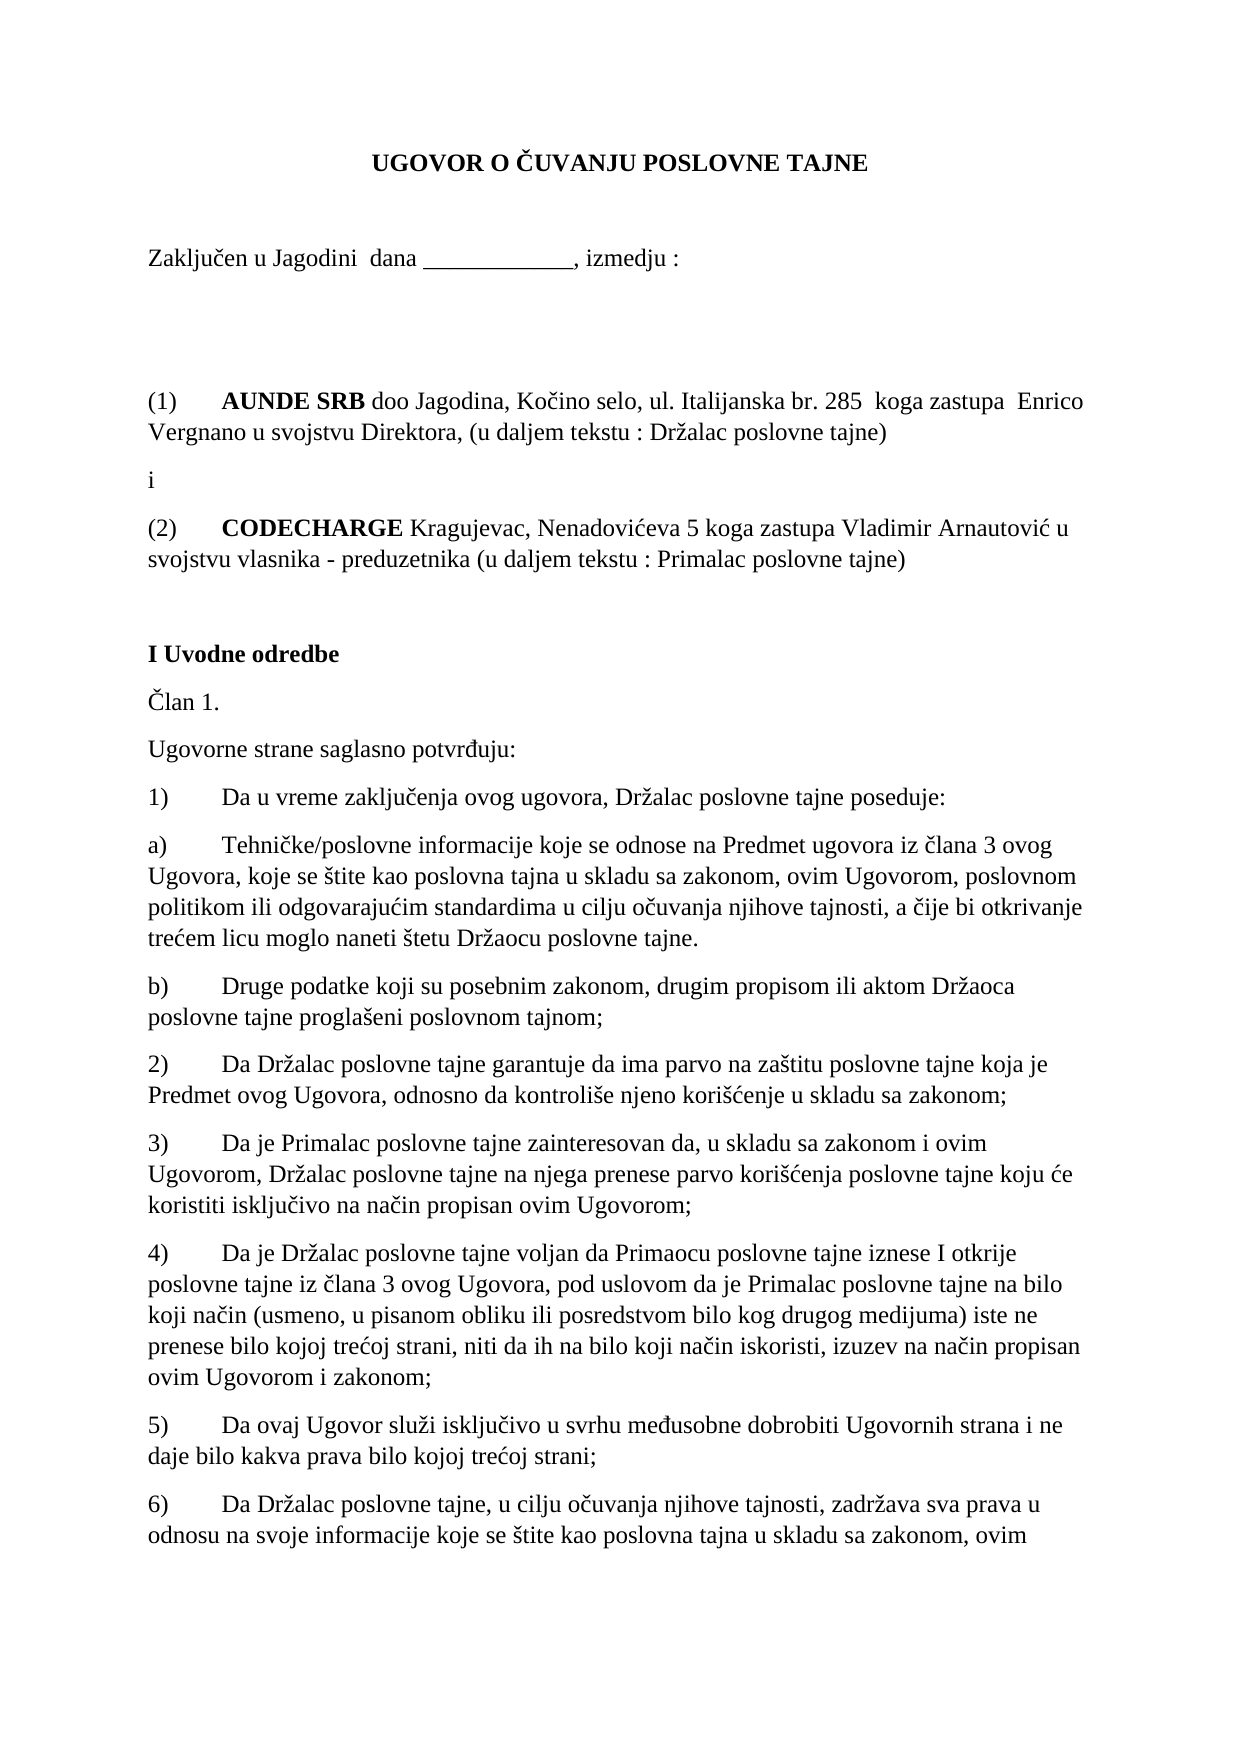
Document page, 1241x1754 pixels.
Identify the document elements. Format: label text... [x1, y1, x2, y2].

text 5) Da ovaj Ugovor služi isključivo u svrhu međusobne dobrobiti Ugovornih strana i ne daje bilo kakva prava bilo kojoj trećoj strani; [148, 1410, 1093, 1470]
text 3) Da je Primalac poslovne tajne zainteresovan da, u skladu sa zakonom i ovim Ugovorom, Držalac poslovne tajne na njega prenese parvo korišćenja poslovne tajne koju će koristiti isključivo na način propisan ovim Ugovorom; [148, 1128, 1093, 1219]
text Zaključen u Jagodini dana ____________, izmedju : [148, 243, 1093, 272]
text Član 1. [148, 687, 1093, 716]
text (1) AUNDE SRB doo Jagodina, Kočino selo, ul. Italijanska br. 285 koga zastupa Enrico Vergnano u svojstvu Direktora, (u daljem tekstu : Držalac poslovne tajne) [148, 386, 1093, 446]
text I Uvodne odredbe [148, 639, 1093, 668]
text UGOVOR O ČUVANJU POSLOVNE TAJNE [148, 148, 1093, 176]
text 1) Da u vreme zaključenja ovog ugovora, Držalac poslovne tajne poseduje: [148, 782, 1093, 811]
text i [148, 465, 1093, 494]
text (2) CODECHARGE Kragujevac, Nenadovićeva 5 koga zastupa Vladimir Arnautović u svojstvu vlasnika - preduzetnika (u daljem tekstu : Primalac poslovne tajne) [148, 513, 1093, 572]
text a) Tehničke/poslovne informacije koje se odnose na Predmet ugovora iz člana 3 ovog Ugovora, koje se štite kao poslovna tajna u skladu sa zakonom, ovim Ugovorom, poslovnom politikom ili odgovarajućim standardima u cilju očuvanja njihove tajnosti, a čije bi otkrivanje trećem licu moglo naneti štetu Držaocu poslovne tajne. [148, 830, 1093, 952]
text b) Druge podatke koji su posebnim zakonom, drugim propisom ili aktom Držaoca poslovne tajne proglašeni poslovnom tajnom; [148, 971, 1093, 1031]
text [148, 1489, 1093, 1548]
text 2) Da Držalac poslovne tajne garantuje da ima parvo na zaštitu poslovne tajne koja je Predmet ovog Ugovora, odnosno da kontroliše njeno korišćenje u skladu sa zakonom; [148, 1049, 1093, 1109]
text Ugovorne strane saglasno potvrđuju: [148, 734, 1093, 763]
text 4) Da je Držalac poslovne tajne voljan da Primaocu poslovne tajne iznese I otkrije poslovne tajne iz člana 3 ovog Ugovora, pod uslovom da je Primalac poslovne tajne na bilo koji način (usmeno, u pisanom obliku ili posredstvom bilo kog drugog medijuma) iste ne prenese bilo kojoj trećoj strani, niti da ih na bilo koji način iskoristi, izuzev na način propisan ovim Ugovorom i zakonom; [148, 1238, 1093, 1391]
